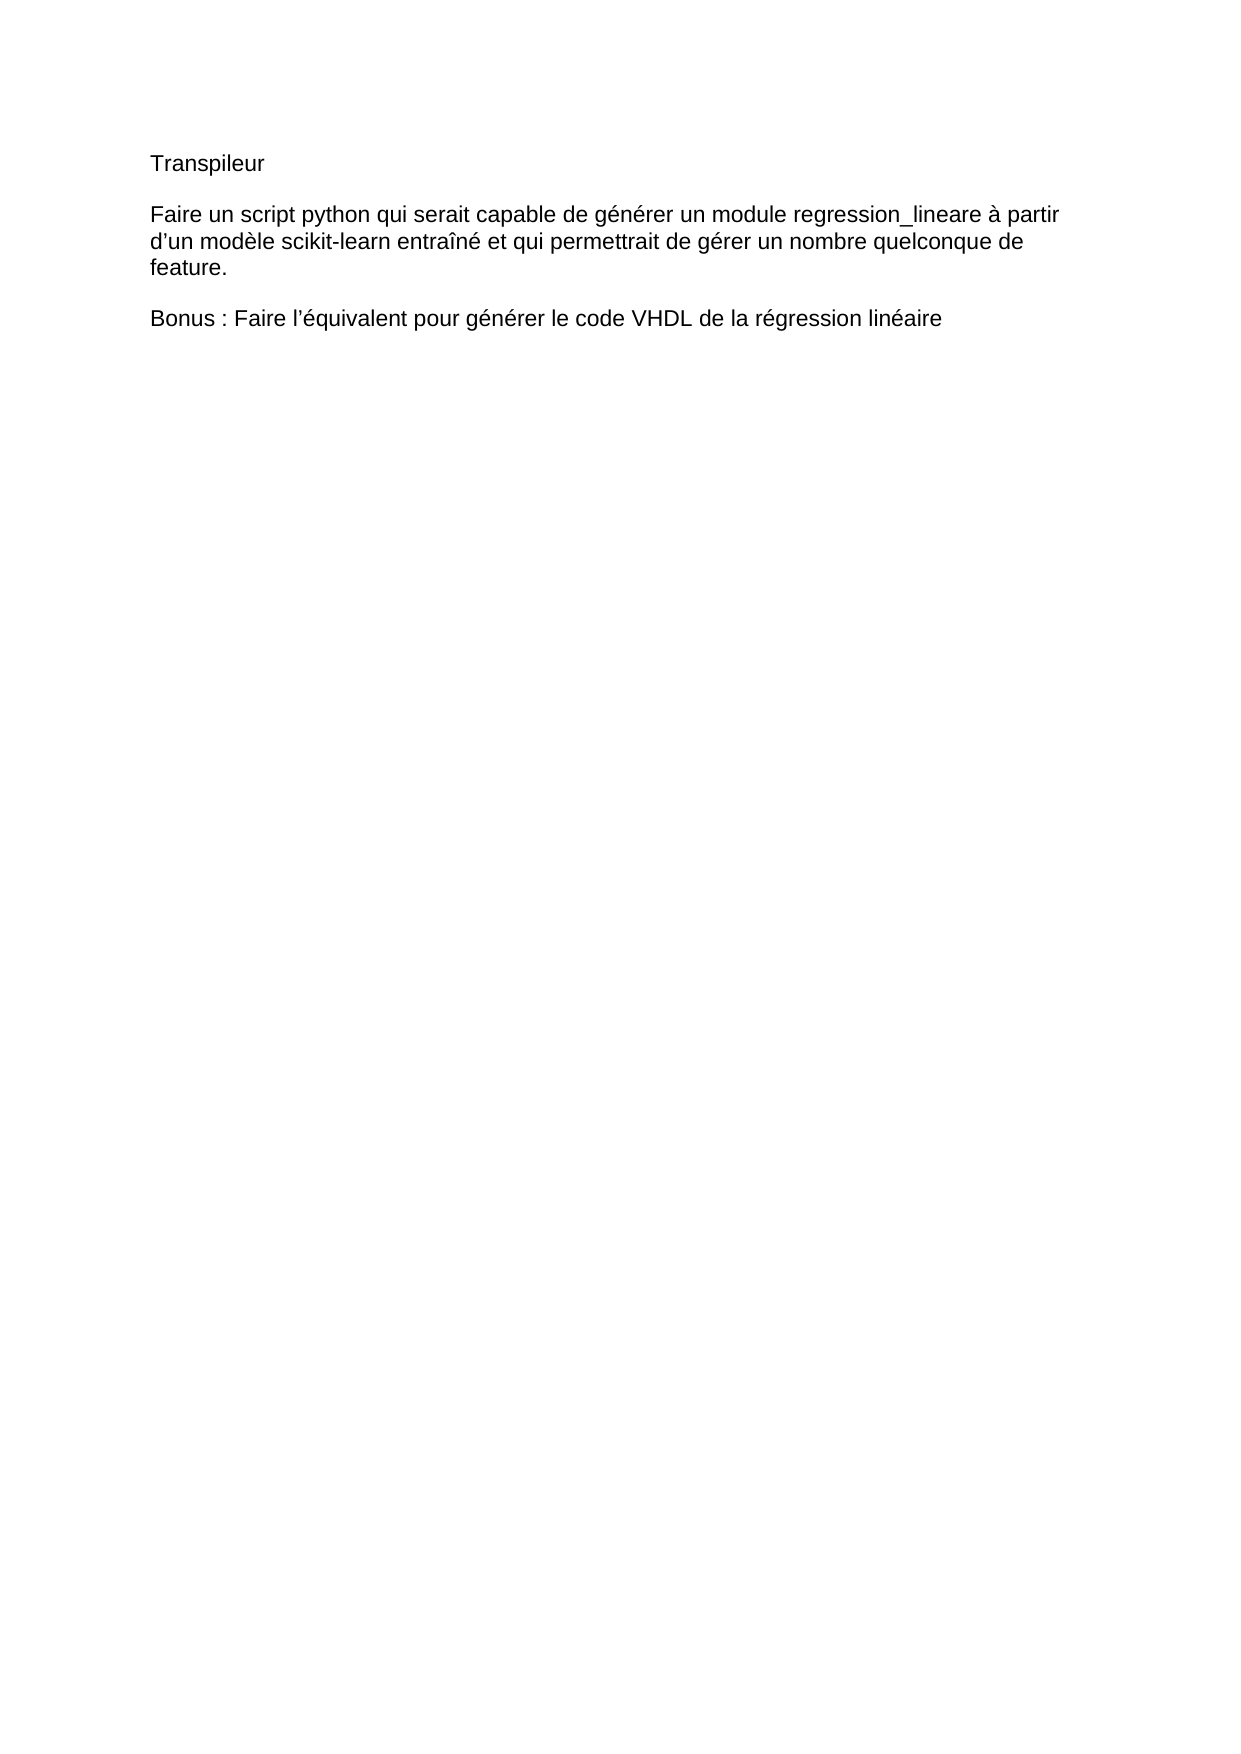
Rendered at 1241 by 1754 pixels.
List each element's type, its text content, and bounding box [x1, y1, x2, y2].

text Faire un script python qui serait capable de générer un module regression_lineare à partir d’un modèle scikit-learn entraîné et qui permettrait de gérer un nombre quelconque de feature. [150, 201, 1090, 280]
text Bonus : Faire l’équivalent pour générer le code VHDL de la régression linéaire [150, 305, 1090, 332]
text Transpileur [150, 150, 1090, 176]
